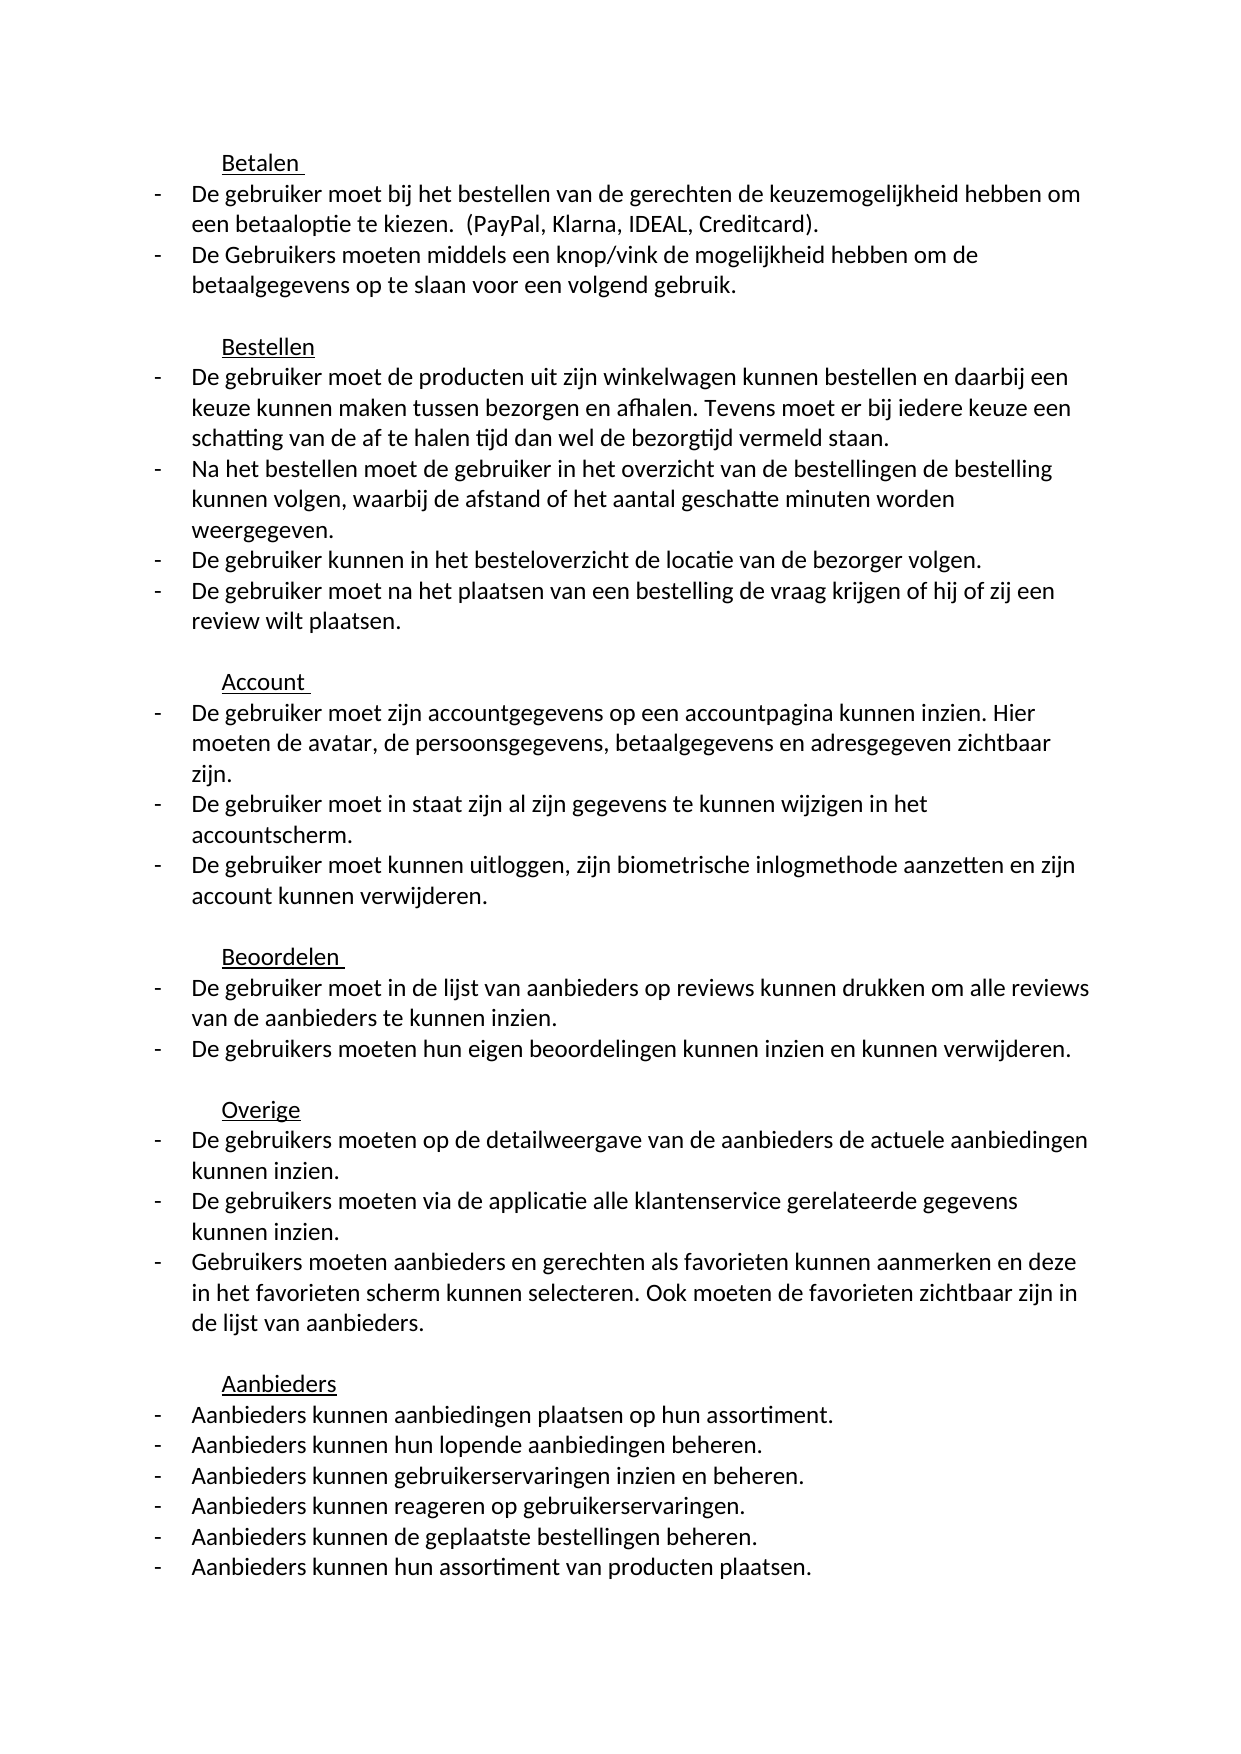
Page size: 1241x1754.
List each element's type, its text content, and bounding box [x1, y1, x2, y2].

list De Gebruikers moeten middels een knop/vink de mogelijkheid hebben om de betaalgegevens op te slaan voor een volgend gebruik. [154, 239, 1093, 300]
text Account [221, 666, 1093, 697]
list De gebruiker kunnen in het besteloverzicht de locatie van de bezorger volgen. [154, 544, 1093, 575]
list Aanbieders kunnen gebruikerservaringen inzien en beheren. [154, 1460, 1093, 1491]
list Aanbieders kunnen hun lopende aanbiedingen beheren. [154, 1429, 1093, 1460]
text Bestellen [221, 331, 1093, 361]
list De gebruikers moeten via de applicatie alle klantenservice gerelateerde gegevens kunnen inzien. [154, 1185, 1093, 1246]
list Aanbieders kunnen aanbiedingen plaatsen op hun assortiment. [154, 1399, 1093, 1429]
list De gebruiker moet na het plaatsen van een bestelling de vraag krijgen of hij of zij een review wilt plaatsen. [154, 575, 1093, 636]
list De gebruikers moeten op de detailweergave van de aanbieders de actuele aanbiedingen kunnen inzien. [154, 1124, 1093, 1185]
list De gebruiker moet in de lijst van aanbieders op reviews kunnen drukken om alle reviews van de aanbieders te kunnen inzien. [154, 972, 1093, 1033]
list De gebruikers moeten hun eigen beoordelingen kunnen inzien en kunnen verwijderen. [154, 1033, 1093, 1063]
list Aanbieders kunnen de geplaatste bestellingen beheren. [154, 1521, 1093, 1552]
list De gebruiker moet zijn accountgegevens op een accountpagina kunnen inzien. Hier moeten de avatar, de persoonsgegevens, betaalgegevens en adresgegeven zichtbaar zijn. [154, 697, 1093, 788]
list De gebruiker moet in staat zijn al zijn gegevens te kunnen wijzigen in het accountscherm. [154, 788, 1093, 849]
list Aanbieders [221, 1368, 1093, 1399]
list Aanbieders kunnen reageren op gebruikerservaringen. [154, 1491, 1093, 1521]
list Na het bestellen moet de gebruiker in het overzicht van de bestellingen de bestelling kunnen volgen, waarbij de afstand of het aantal geschatte minuten worden weergegeven. [154, 453, 1093, 544]
list Beoordelen [221, 941, 1093, 972]
list Aanbieders kunnen hun assortiment van producten plaatsen. [154, 1552, 1093, 1582]
list De gebruiker moet bij het bestellen van de gerechten de keuzemogelijkheid hebben om een betaaloptie te kiezen. (PayPal, Klarna, IDEAL, Creditcard). [154, 178, 1093, 239]
list Overige [221, 1094, 1093, 1124]
list De gebruiker moet kunnen uitloggen, zijn biometrische inlogmethode aanzetten en zijn account kunnen verwijderen. [154, 849, 1093, 911]
list Gebruikers moeten aanbieders en gerechten als favorieten kunnen aanmerken en deze in het favorieten scherm kunnen selecteren. Ook moeten de favorieten zichtbaar zijn in de lijst van aanbieders. [154, 1246, 1093, 1338]
list Betalen [221, 148, 1093, 178]
list De gebruiker moet de producten uit zijn winkelwagen kunnen bestellen en daarbij een keuze kunnen maken tussen bezorgen en afhalen. Tevens moet er bij iedere keuze een schatting van de af te halen tijd dan wel de bezorgtijd vermeld staan. [154, 361, 1093, 453]
